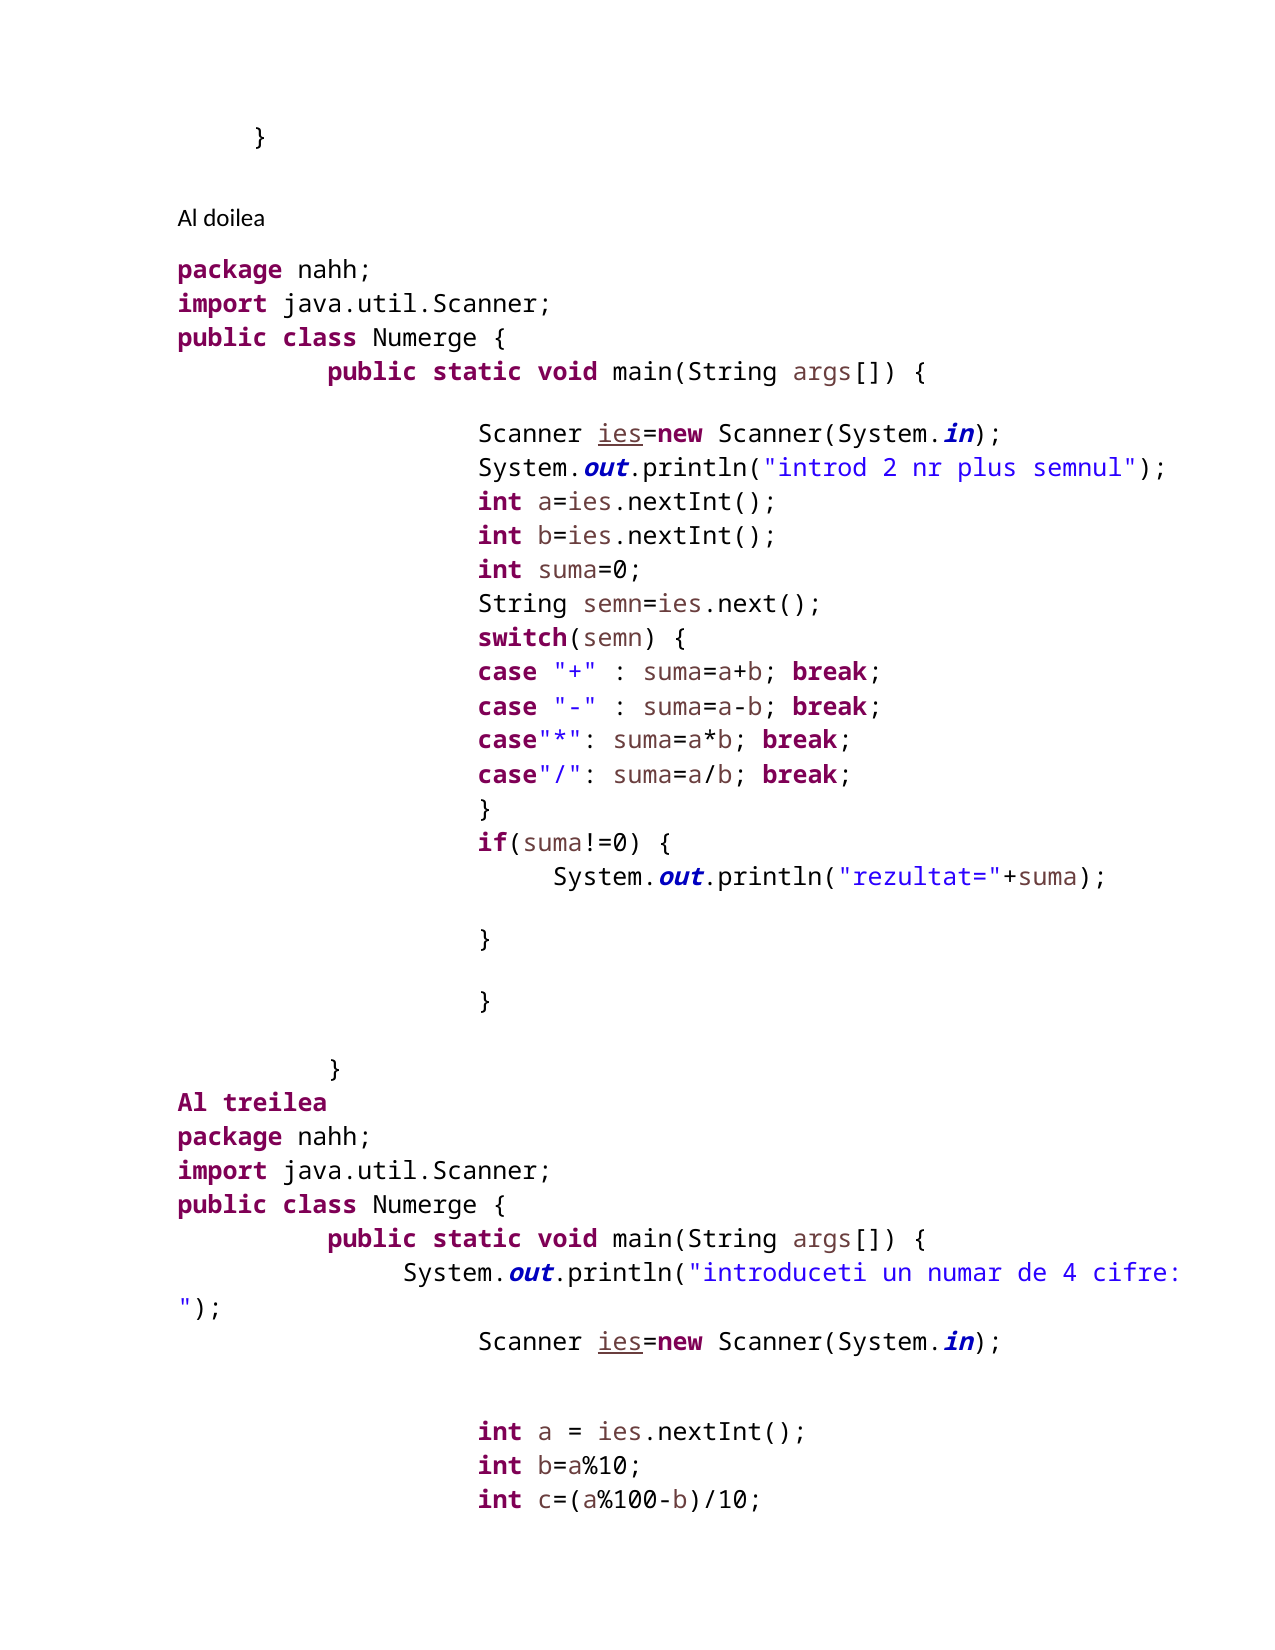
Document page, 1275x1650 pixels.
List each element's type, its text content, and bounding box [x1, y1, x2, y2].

text int b=a%10; [177, 1447, 1186, 1481]
text case "-" : suma=a-b; break; [177, 688, 1186, 722]
text case"/": suma=a/b; break; [177, 756, 1186, 790]
text public static void main(String args[]) { [177, 353, 1186, 388]
text Scanner ies=new Scanner(System.in); [177, 1323, 1186, 1357]
text int b=ies.nextInt(); [177, 518, 1186, 552]
text package nahh; [177, 251, 1186, 285]
text System.out.println("rezultat="+suma); [177, 858, 1186, 892]
text case "+" : suma=a+b; break; [177, 654, 1186, 688]
text } [177, 118, 1186, 152]
text package nahh; [177, 1119, 1186, 1153]
text public class Numerge { [177, 319, 1186, 353]
text } [177, 1051, 1186, 1085]
text if(suma!=0) { [177, 824, 1186, 858]
text } [177, 790, 1186, 824]
text import java.util.Scanner; [177, 1153, 1186, 1187]
text System.out.println("introduceti un numar de 4 cifre: "); [177, 1255, 1186, 1323]
text public class Numerge { [177, 1187, 1186, 1221]
text Al treilea [177, 1085, 1186, 1119]
text Al doilea [177, 202, 1186, 232]
text System.out.println("introd 2 nr plus semnul"); [177, 450, 1186, 484]
text String semn=ies.next(); [177, 586, 1186, 620]
text int suma=0; [177, 552, 1186, 586]
text } [177, 983, 1186, 1017]
text import java.util.Scanner; [177, 285, 1186, 319]
text case"*": suma=a*b; break; [177, 722, 1186, 756]
text } [177, 921, 1186, 954]
text switch(semn) { [177, 620, 1186, 654]
text public static void main(String args[]) { [177, 1221, 1186, 1255]
text Scanner ies=new Scanner(System.in); [177, 416, 1186, 450]
text int c=(a%100-b)/10; [177, 1481, 1186, 1516]
text int a=ies.nextInt(); [177, 484, 1186, 518]
text int a = ies.nextInt(); [177, 1413, 1186, 1447]
